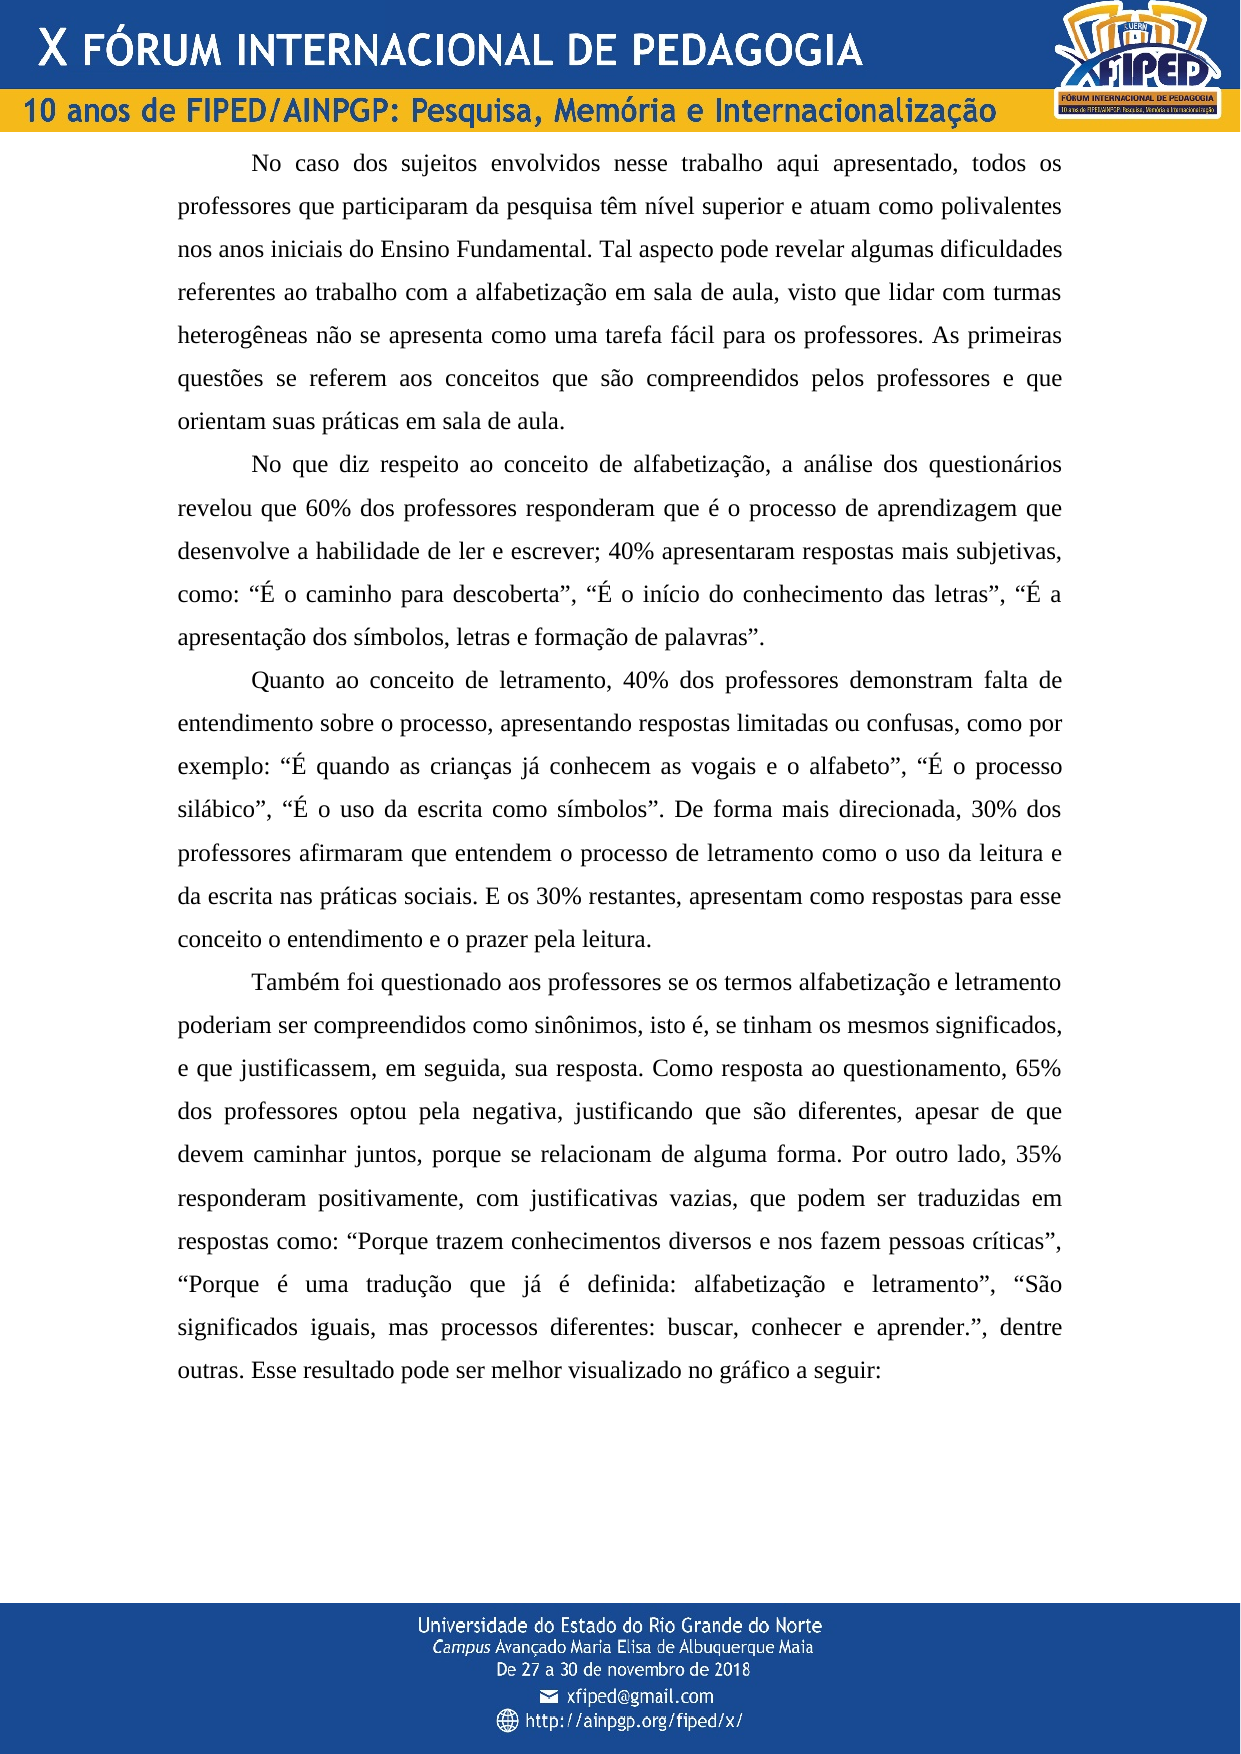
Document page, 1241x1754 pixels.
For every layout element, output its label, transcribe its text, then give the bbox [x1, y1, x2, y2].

text No caso dos sujeitos envolvidos nesse trabalho aqui apresentado, todos os professores que participaram da pesquisa têm nível superior e atuam como polivalentes nos anos iniciais do Ensino Fundamental. Tal aspecto pode revelar algumas dificuldades referentes ao trabalho com a alfabetização em sala de aula, visto que lidar com turmas heterogêneas não se apresenta como uma tarefa fácil para os professores. As primeiras questões se referem aos conceitos que são compreendidos pelos professores e que orientam suas práticas em sala de aula. [177, 148, 1063, 435]
text No que diz respeito ao conceito de alfabetização, a análise dos questionários revelou que 60% dos professores responderam que é o processo de aprendizagem que desenvolve a habilidade de ler e escrever; 40% apresentaram respostas mais subjetivas, como: “É o caminho para descoberta”, “É o início do conhecimento das letras”, “É a apresentação dos símbolos, letras e formação de palavras”. [177, 449, 1063, 651]
picture [0, 1603, 1241, 1754]
text Também foi questionado aos professores se os termos alfabetização e letramento poderiam ser compreendidos como sinônimos, isto é, se tinham os mesmos significados, e que justificassem, em seguida, sua resposta. Como resposta ao questionamento, 65% dos professores optou pela negativa, justificando que são diferentes, apesar de que devem caminhar juntos, porque se relacionam de alguma forma. Por outro lado, 35% responderam positivamente, com justificativas vazias, que podem ser traduzidas em respostas como: “Porque trazem conhecimentos diversos e nos fazem pessoas críticas”, “Porque é uma tradução que já é definida: alfabetização e letramento”, “São significados iguais, mas processos diferentes: buscar, conhecer e aprender.”, dentre outras. Esse resultado pode ser melhor visualizado no gráfico a seguir: [177, 967, 1063, 1384]
picture [0, 0, 1241, 132]
text Quanto ao conceito de letramento, 40% dos professores demonstram falta de entendimento sobre o processo, apresentando respostas limitadas ou confusas, como por exemplo: “É quando as crianças já conhecem as vogais e o alfabeto”, “É o processo silábico”, “É o uso da escrita como símbolos”. De forma mais direcionada, 30% dos professores afirmaram que entendem o processo de letramento como o uso da leitura e da escrita nas práticas sociais. E os 30% restantes, apresentam como respostas para esse conceito o entendimento e o prazer pela leitura. [177, 665, 1063, 953]
